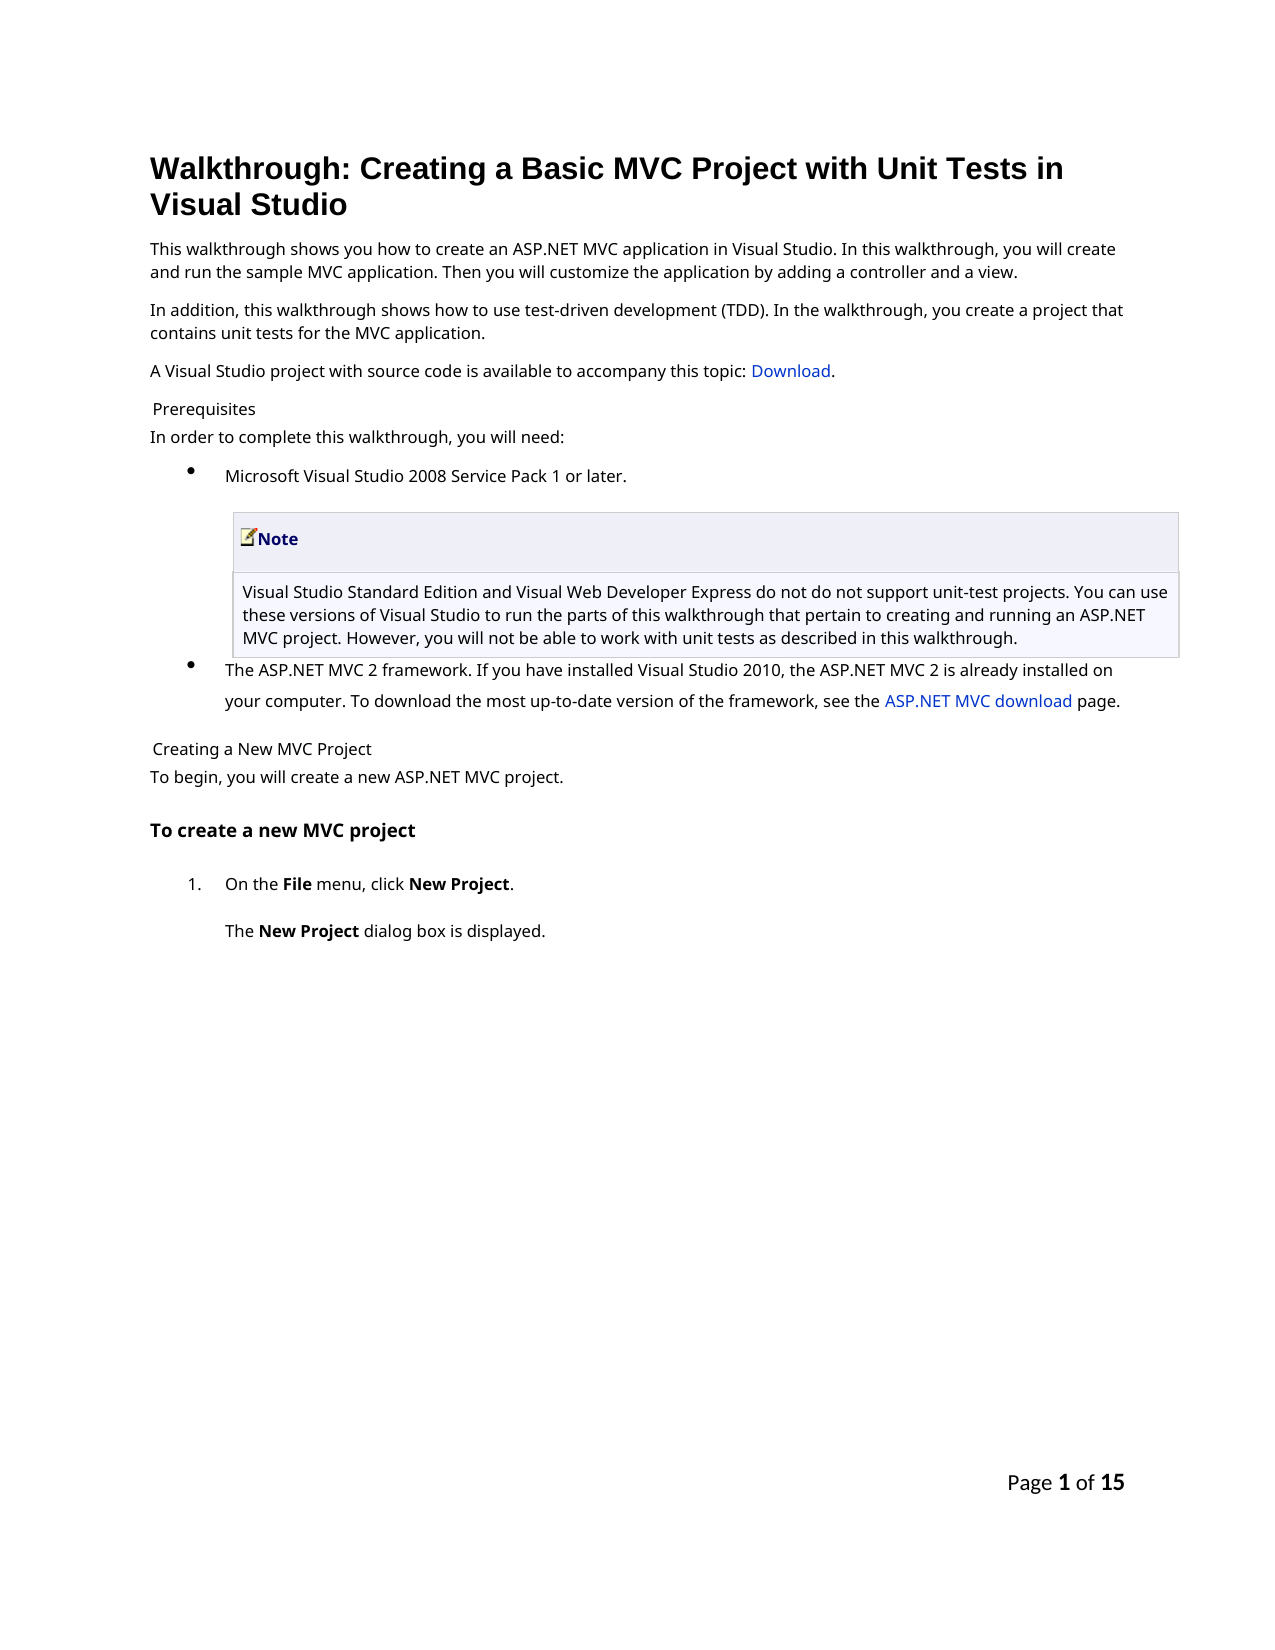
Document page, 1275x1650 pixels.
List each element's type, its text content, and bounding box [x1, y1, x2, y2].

text In order to complete this walkthrough, you will need: [150, 426, 1125, 449]
text The New Project dialog box is displayed. [225, 919, 1125, 942]
text To create a new MVC project [150, 817, 1125, 843]
text A Visual Studio project with source code is available to accompany this topic: Download. [150, 359, 1125, 382]
text This walkthrough shows you how to create an ASP.NET MVC application in Visual Studio. In this walkthrough, you will create and run the sample MVC application. Then you will customize the application by adding a controller and a view. [150, 237, 1125, 283]
text Walkthrough: Creating a Basic MVC Project with Unit Tests in Visual Studio [150, 150, 1125, 222]
text In addition, this walkthrough shows how to use test-driven development (TDD). In the walkthrough, you create a project that contains unit tests for the MVC application. [150, 298, 1125, 344]
table_header Note [234, 513, 1178, 571]
text To begin, you will create a new ASP.NET MVC project. [150, 766, 1125, 788]
text Prerequisites [150, 398, 1125, 426]
text Creating a New MVC Project [150, 737, 1125, 766]
table_cell Visual Studio Standard Edition and Visual Web Developer Express do not do not support unit-test projects. You can use these versions of Visual Studio to run the parts of this walkthrough that pertain to creating and running an ASP.NET MVC project. However, you will not be able to work with unit tests as described in this walkthrough. [234, 573, 1178, 657]
list The ASP.NET MVC 2 framework. If you have installed Visual Studio 2010, the ASP.NET MVC 2 is already installed on your computer. To download the most up-to-date version of the framework, see the ASP.NET MVC download page. [187, 658, 1125, 713]
list On the File menu, click New Project. [187, 872, 1125, 895]
picture [240, 528, 258, 546]
list Microsoft Visual Studio 2008 Service Pack 1 or later. [187, 464, 1125, 487]
